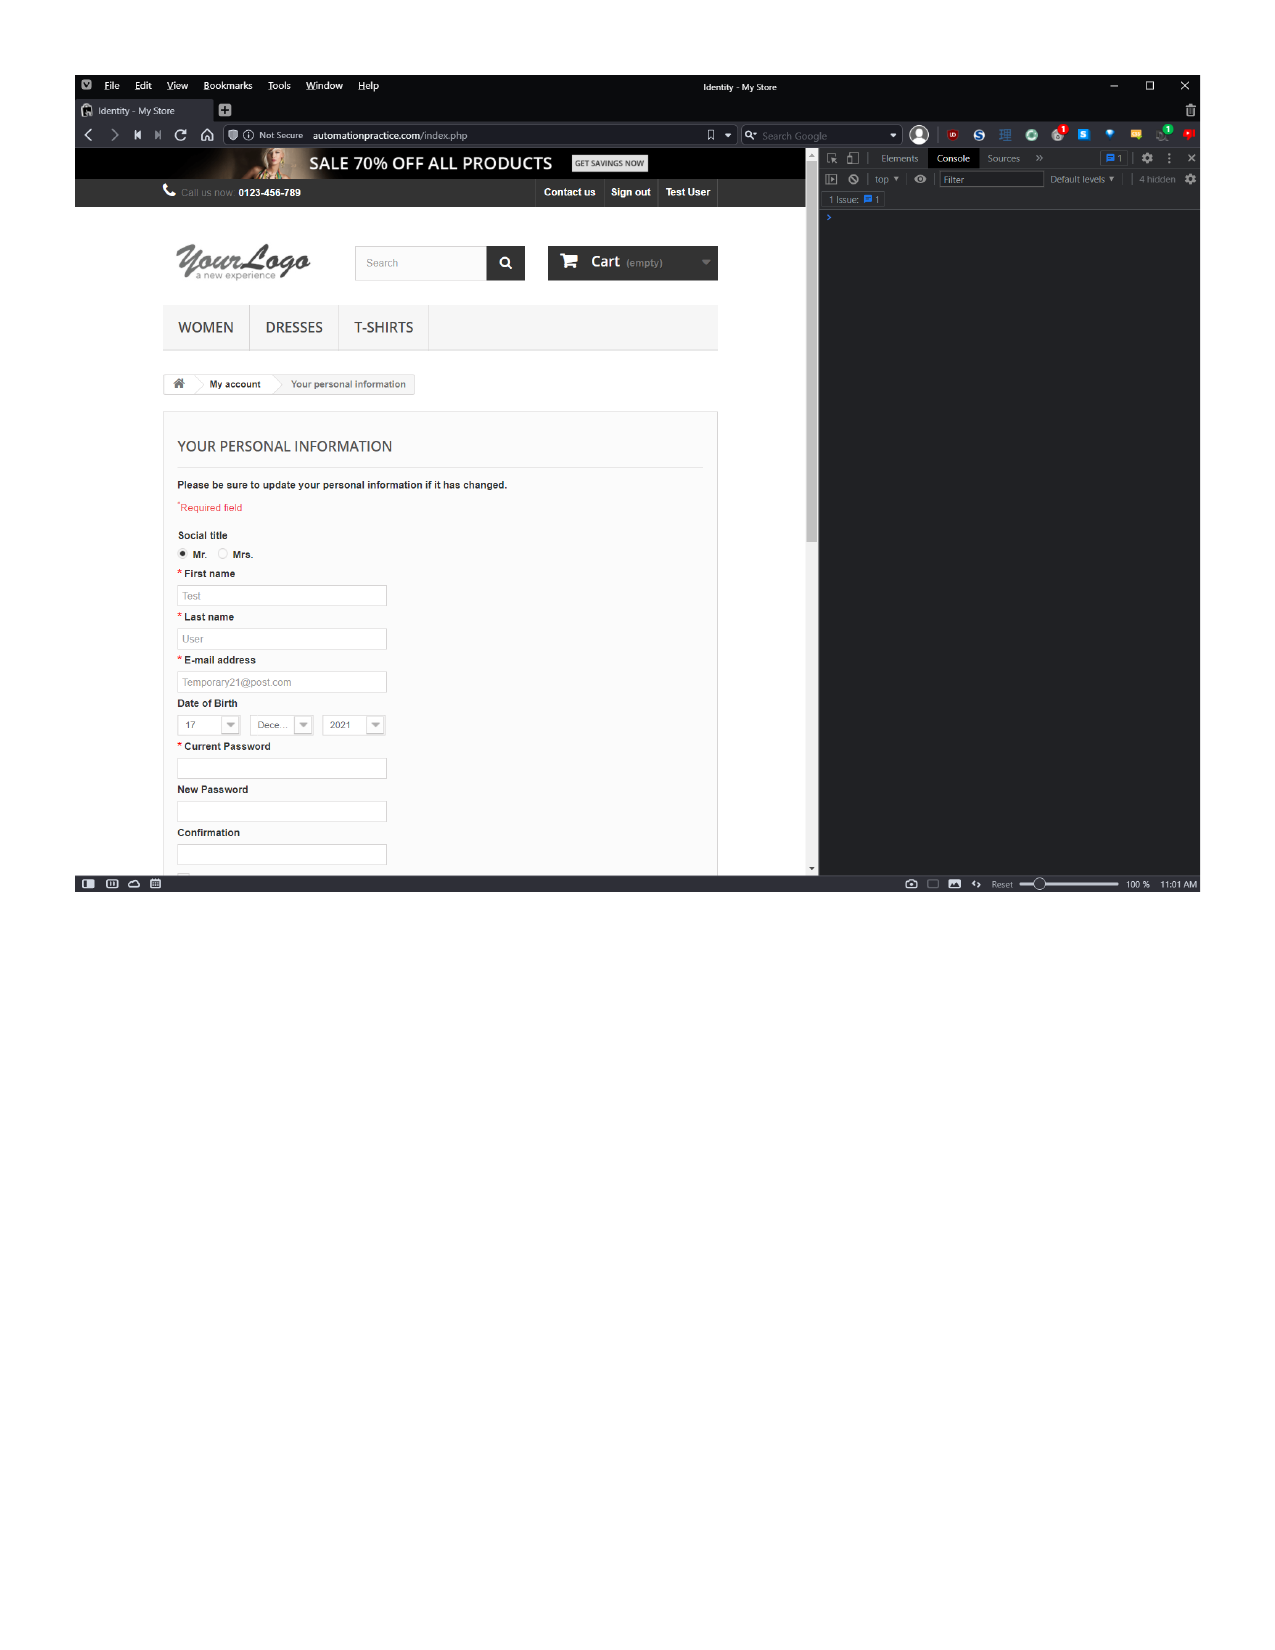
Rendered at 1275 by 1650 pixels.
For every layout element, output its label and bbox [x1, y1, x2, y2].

picture [75, 75, 1200, 892]
